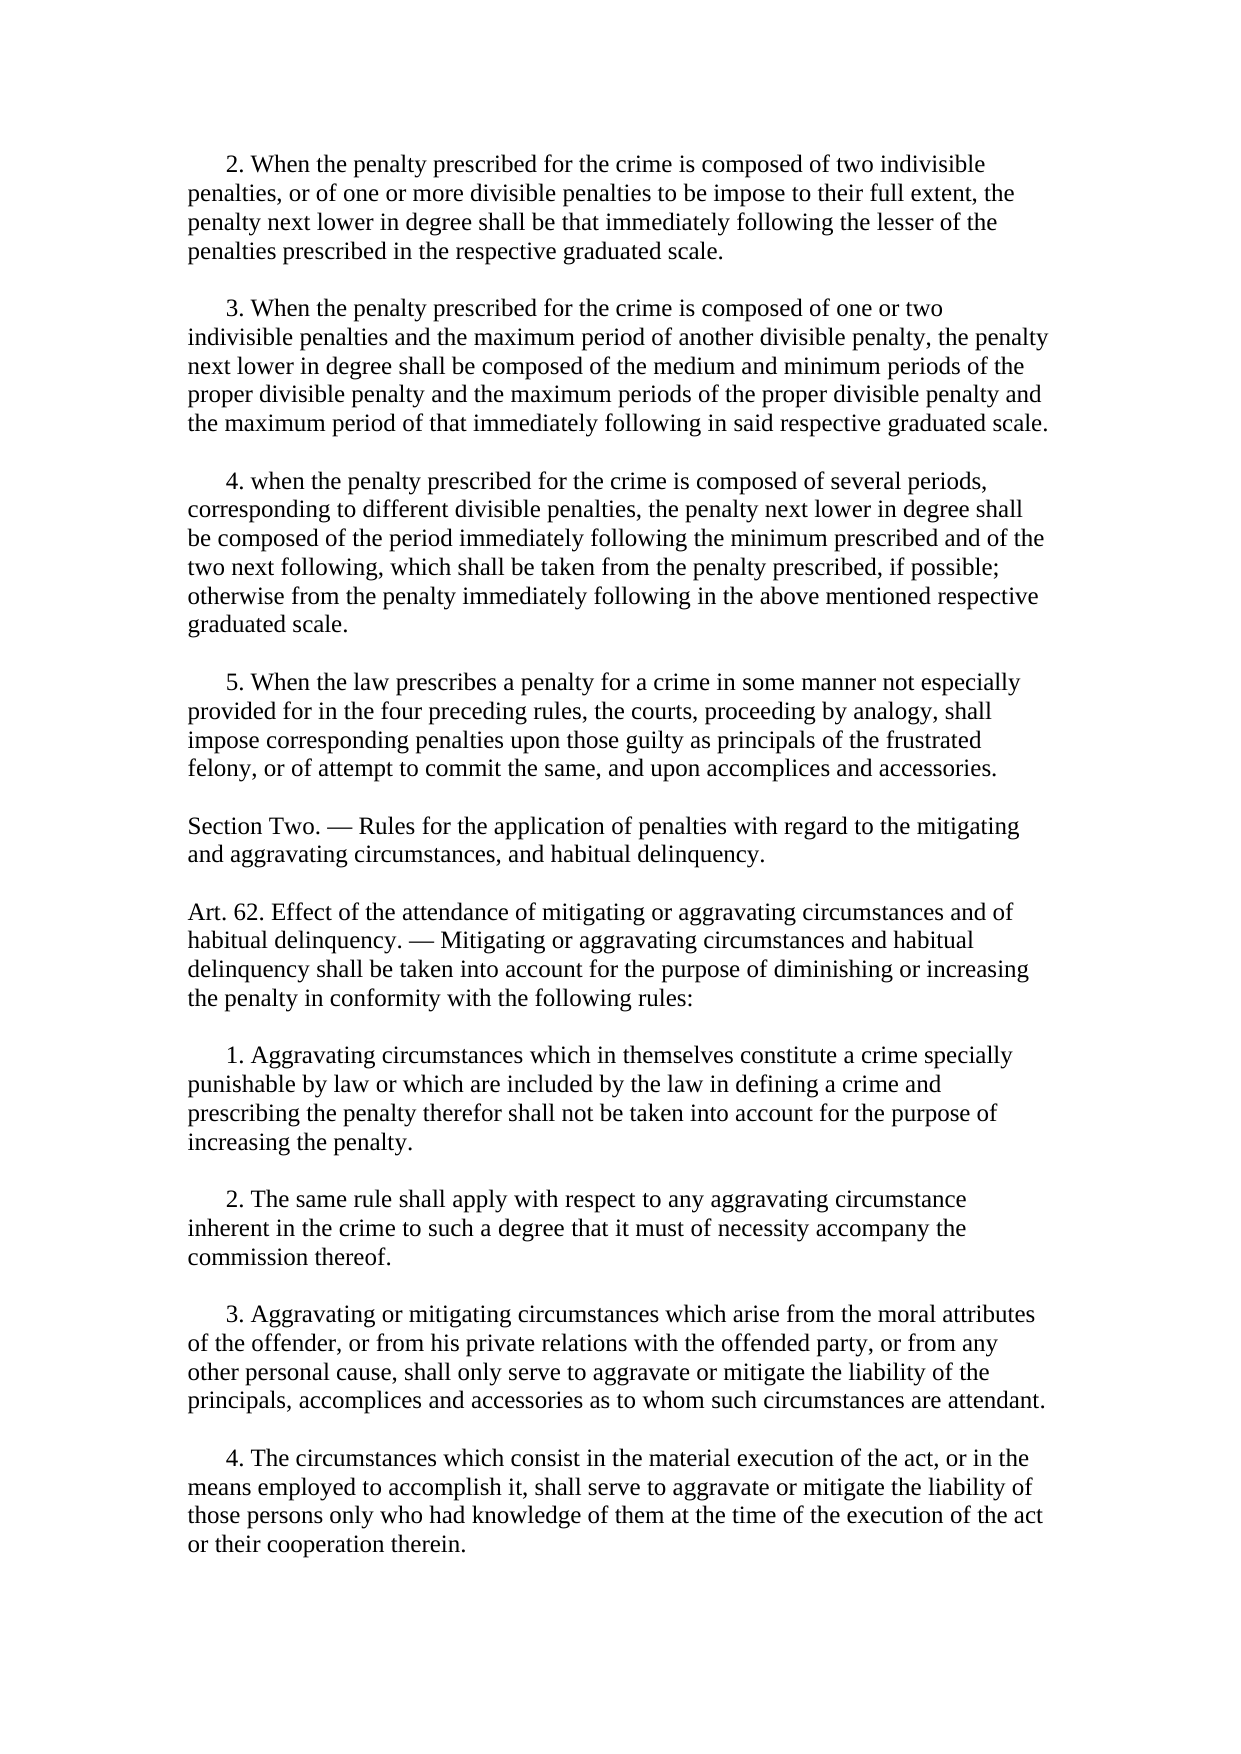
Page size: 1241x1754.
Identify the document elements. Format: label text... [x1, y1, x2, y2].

list Aggravating circumstances which in themselves constitute a crime specially punishable by law or which are included by the law in defining a crime and prescribing the penalty therefor shall not be taken into account for the purpose of increasing the penalty. [187, 1040, 1014, 1155]
list When the penalty prescribed for the crime is composed of two indivisible penalties, or of one or more divisible penalties to be impose to their full extent, the penalty next lower in degree shall be that immediately following the lesser of the penalties prescribed in the respective graduated scale. [187, 149, 1016, 264]
list The circumstances which consist in the material execution of the act, or in the means employed to accomplish it, shall serve to aggravate or mitigate the liability of those persons only who had knowledge of them at the time of the execution of the act or their cooperation therein. [187, 1443, 1044, 1558]
list when the penalty prescribed for the crime is composed of several periods, corresponding to different divisible penalties, the penalty next lower in degree shall be composed of the period immediately following the minimum prescribed and of the two next following, which shall be taken from the penalty prescribed, if possible; otherwise from the penalty immediately following in the above mentioned respective graduated scale. [187, 466, 1046, 638]
list When the penalty prescribed for the crime is composed of one or two indivisible penalties and the maximum period of another divisible penalty, the penalty next lower in degree shall be composed of the medium and minimum periods of the proper divisible penalty and the maximum periods of the proper divisible penalty and the maximum period of that immediately following in said respective graduated scale. [187, 293, 1051, 437]
text Art. 62. Effect of the attendance of mitigating or aggravating circumstances and of habitual delinquency. — Mitigating or aggravating circumstances and habitual delinquency shall be taken into account for the purpose of diminishing or increasing the penalty in conformity with the following rules: [187, 897, 1045, 1012]
list The same rule shall apply with respect to any aggravating circumstance inherent in the crime to such a degree that it must of necessity accompany the commission thereof. [187, 1184, 967, 1271]
text Section Two. — Rules for the application of penalties with regard to the mitigating and aggravating circumstances, and habitual delinquency. [187, 811, 1045, 868]
list Aggravating or mitigating circumstances which arise from the moral attributes of the offender, or from his private relations with the offended party, or from any other personal cause, shall only serve to aggravate or mitigate the liability of the principals, accomplices and accessories as to whom such circumstances are attendant. [187, 1299, 1047, 1414]
list When the law prescribes a penalty for a crime in some manner not especially provided for in the four preceding rules, the courts, proceeding by analogy, shall impose corresponding penalties upon those guilty as principals of the frustrated felony, or of attempt to commit the same, and upon accomplices and accessories. [187, 667, 1022, 782]
